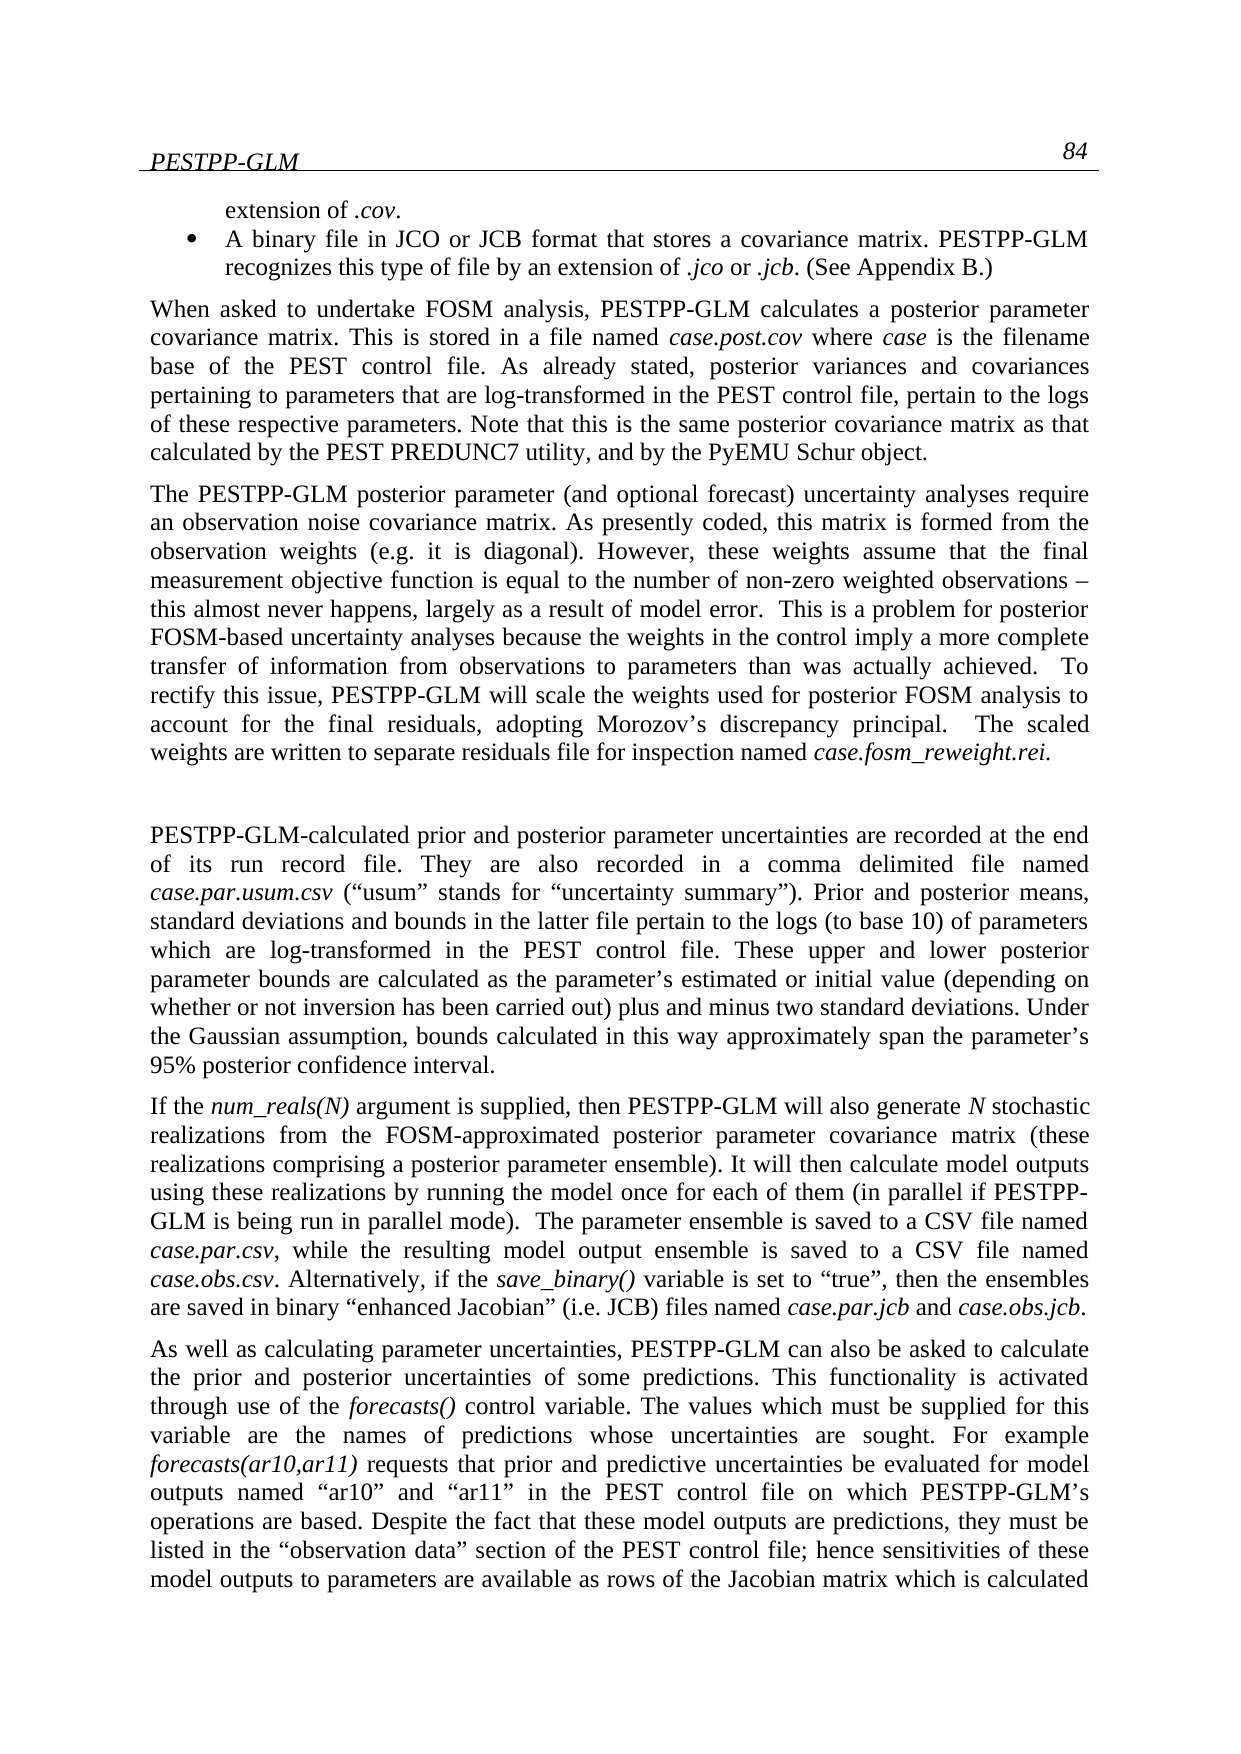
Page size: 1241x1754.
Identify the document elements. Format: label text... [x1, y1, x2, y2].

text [150, 1334, 1090, 1592]
text When asked to undertake FOSM analysis, PESTPP-GLM calculates a posterior parameter covariance matrix. This is stored in a file named case.post.cov where case is the filename base of the PEST control file. As already stated, posterior variances and covariances pertaining to parameters that are log-transformed in the PEST control file, pertain to the logs of these respective parameters. Note that this is the same posterior covariance matrix as that calculated by the PEST PREDUNC7 utility, and by the PyEMU Schur object. [150, 294, 1090, 466]
list A binary file in JCO or JCB format that stores a covariance matrix. PESTPP-GLM recognizes this type of file by an extension of .jco or .jcb. (See Appendix B.) [187, 224, 1090, 281]
text The PESTPP-GLM posterior parameter (and optional forecast) uncertainty analyses require an observation noise covariance matrix. As presently coded, this matrix is formed from the observation weights (e.g. it is diagonal). However, these weights assume that the final measurement objective function is equal to the number of non-zero weighted observations – this almost never happens, largely as a result of model error. This is a problem for posterior FOSM-based uncertainty analyses because the weights in the control imply a more complete transfer of information from observations to parameters than was actually achieved. To rectify this issue, PESTPP-GLM will scale the weights used for posterior FOSM analysis to account for the final residuals, adopting Morozov’s discrepancy principal. The scaled weights are written to separate residuals file for inspection named case.fosm_reweight.rei. [150, 479, 1090, 766]
text PESTPP-GLM-calculated prior and posterior parameter uncertainties are recorded at the end of its run record file. They are also recorded in a comma delimited file named case.par.usum.csv (“usum” stands for “uncertainty summary”). Prior and posterior means, standard deviations and bounds in the latter file pertain to the logs (to base 10) of parameters which are log-transformed in the PEST control file. These upper and lower posterior parameter bounds are calculated as the parameter’s estimated or initial value (depending on whether or not inversion has been carried out) plus and minus two standard deviations. Under the Gaussian assumption, bounds calculated in this way approximately span the parameter’s 95% posterior confidence interval. [150, 820, 1090, 1079]
text If the num_reals(N) argument is supplied, then PESTPP-GLM will also generate N stochastic realizations from the FOSM-approximated posterior parameter covariance matrix (these realizations comprising a posterior parameter ensemble). It will then calculate model outputs using these realizations by running the model once for each of them (in parallel if PESTPP-GLM is being run in parallel mode). The parameter ensemble is saved to a CSV file named case.par.csv, while the resulting model output ensemble is saved to a CSV file named case.obs.csv. Alternatively, if the save_binary() variable is set to “true”, then the ensembles are saved in binary “enhanced Jacobian” (i.e. JCB) files named case.par.jcb and case.obs.jcb. [150, 1091, 1090, 1321]
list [187, 195, 1090, 224]
